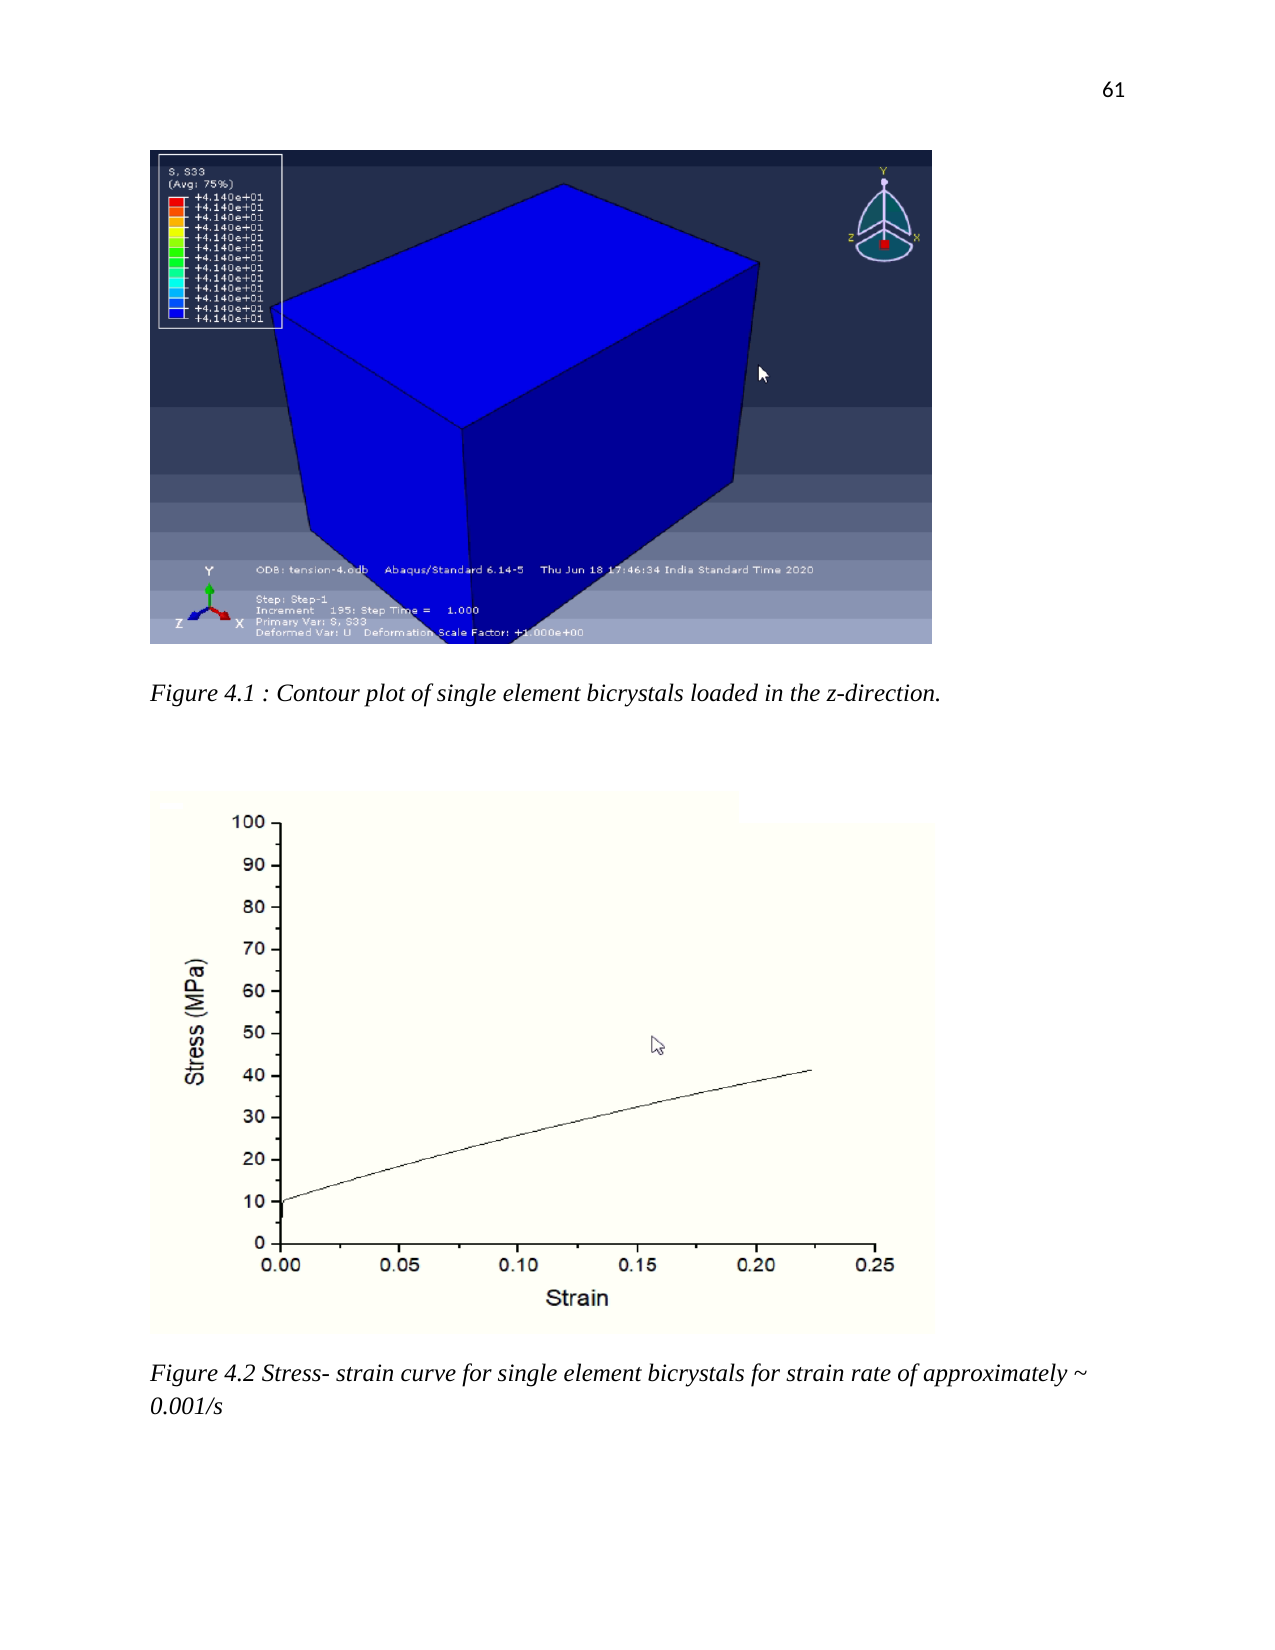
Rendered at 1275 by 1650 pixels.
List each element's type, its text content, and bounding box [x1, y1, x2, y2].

text Figure 4.1 : Contour plot of single element bicrystals loaded in the z-direction. [150, 678, 1125, 707]
text Figure 4.2 Stress- strain curve for single element bicrystals for strain rate of approximately ~ 0.001/s [150, 1358, 1125, 1420]
picture [150, 150, 932, 644]
picture [150, 791, 936, 1334]
